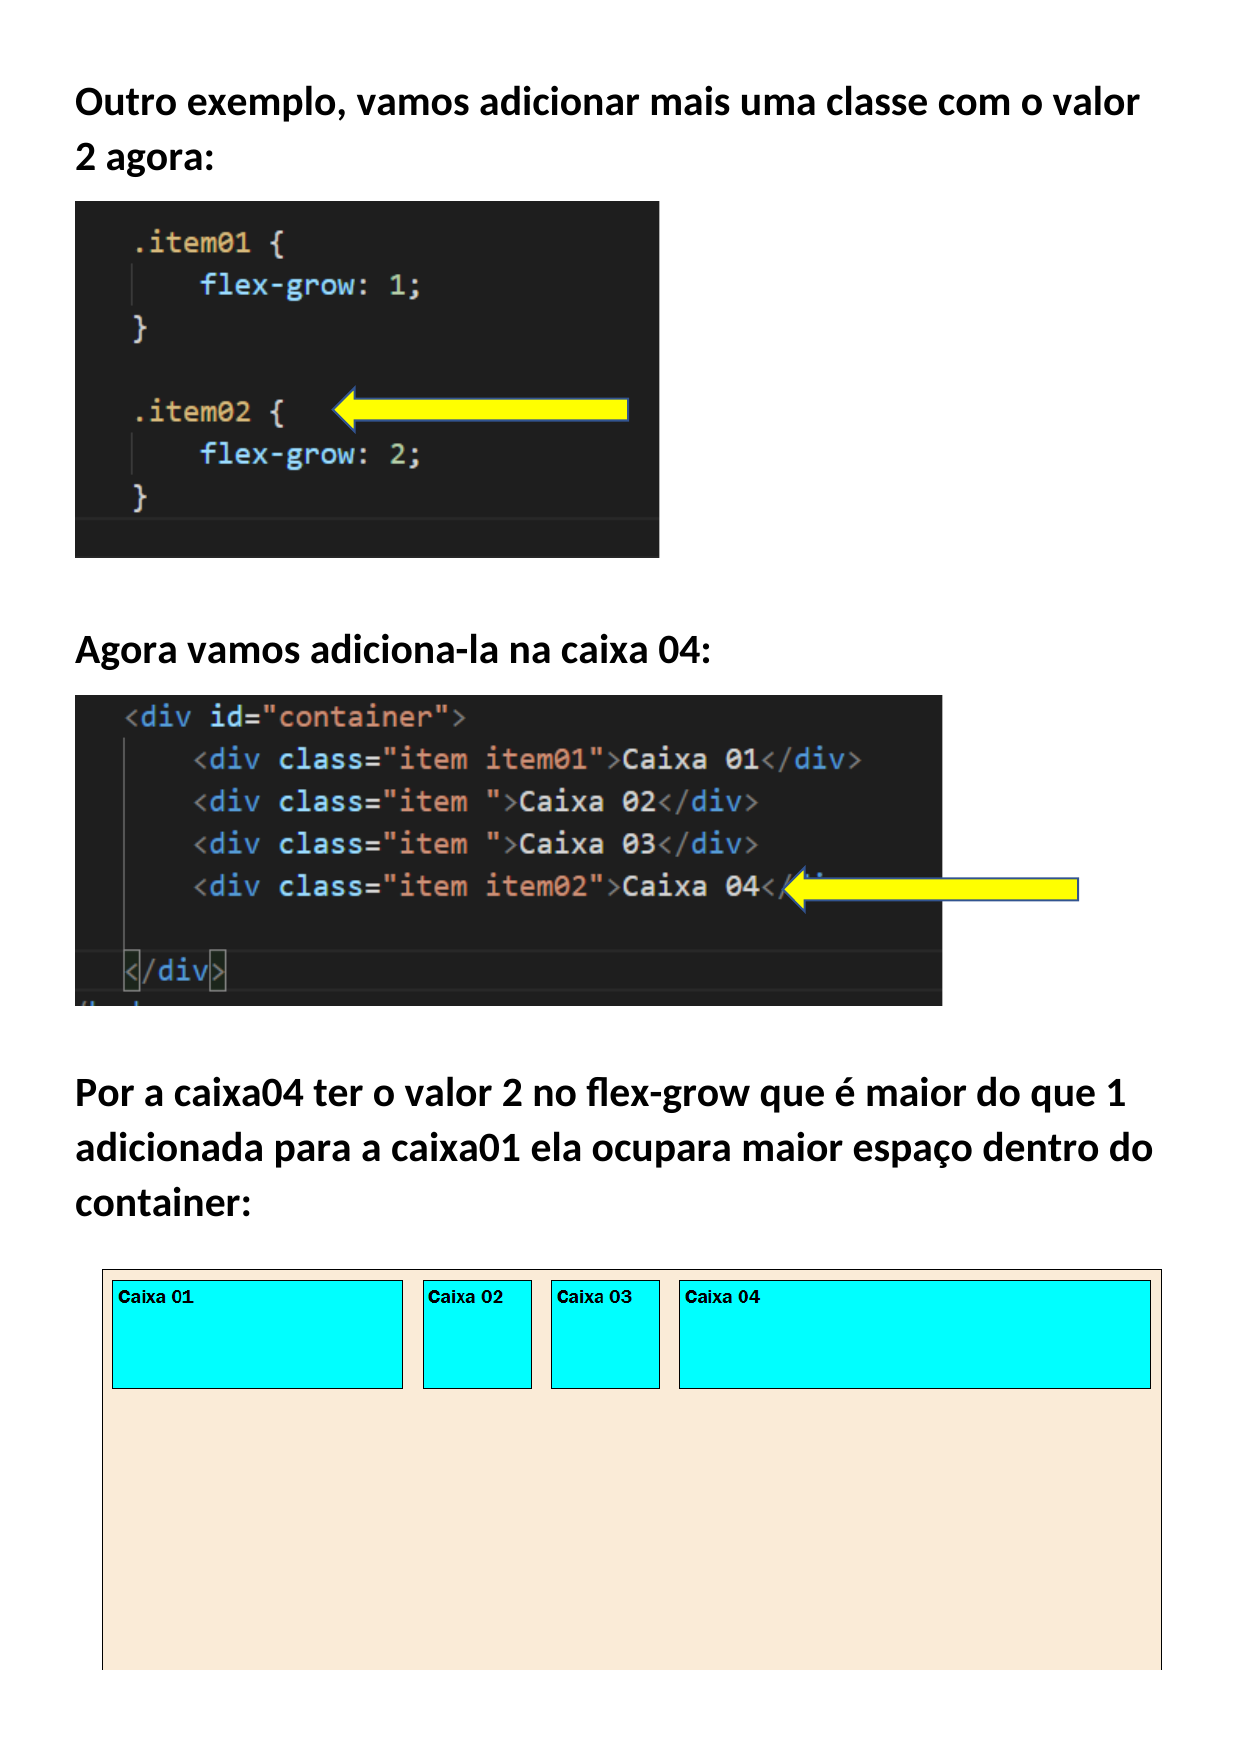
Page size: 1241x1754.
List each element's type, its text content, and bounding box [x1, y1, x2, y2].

picture [75, 695, 943, 1006]
text Agora vamos adiciona-la na caixa 04: [75, 623, 1165, 674]
picture [75, 1247, 1166, 1670]
text Por a caixa04 ter o valor 2 no flex-grow que é maior do que 1 adicionada para a caixa01 ela ocupara maior espaço dentro do container: [75, 1066, 1165, 1227]
picture [75, 201, 660, 558]
text Outro exemplo, vamos adicionar mais uma classe com o valor 2 agora: [75, 75, 1165, 181]
